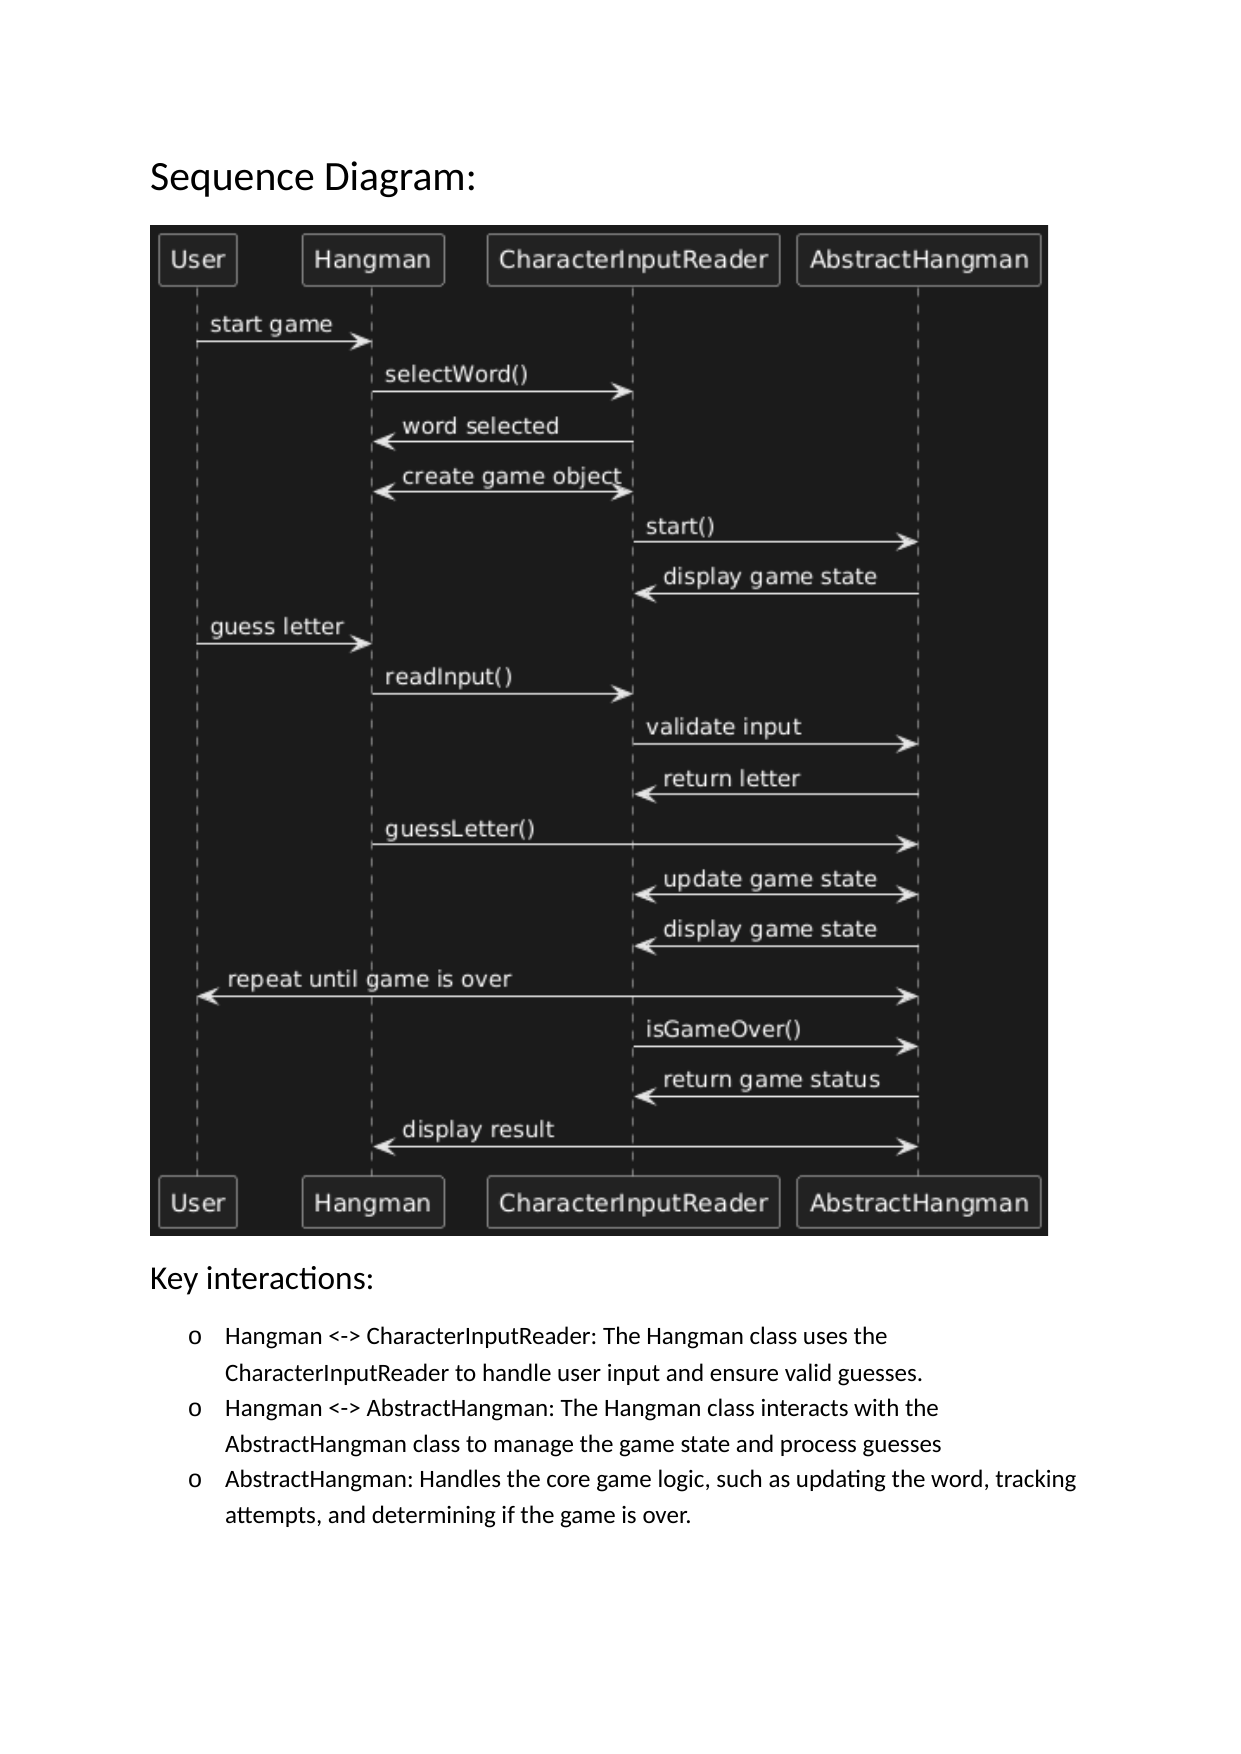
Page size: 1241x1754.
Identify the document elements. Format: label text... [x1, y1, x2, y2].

text Sequence Diagram: [150, 150, 1090, 201]
list AbstractHangman: Handles the core game logic, such as updating the word, tracking attempts, and determining if the game is over. [187, 1463, 1090, 1530]
picture [150, 225, 1049, 1236]
list Hangman <-> CharacterInputReader: The Hangman class uses the CharacterInputReader to handle user input and ensure valid guesses. [187, 1320, 1090, 1387]
text Key interactions: [150, 1257, 1090, 1298]
list Hangman <-> AbstractHangman: The Hangman class interacts with the AbstractHangman class to manage the game state and process guesses [187, 1392, 1090, 1458]
